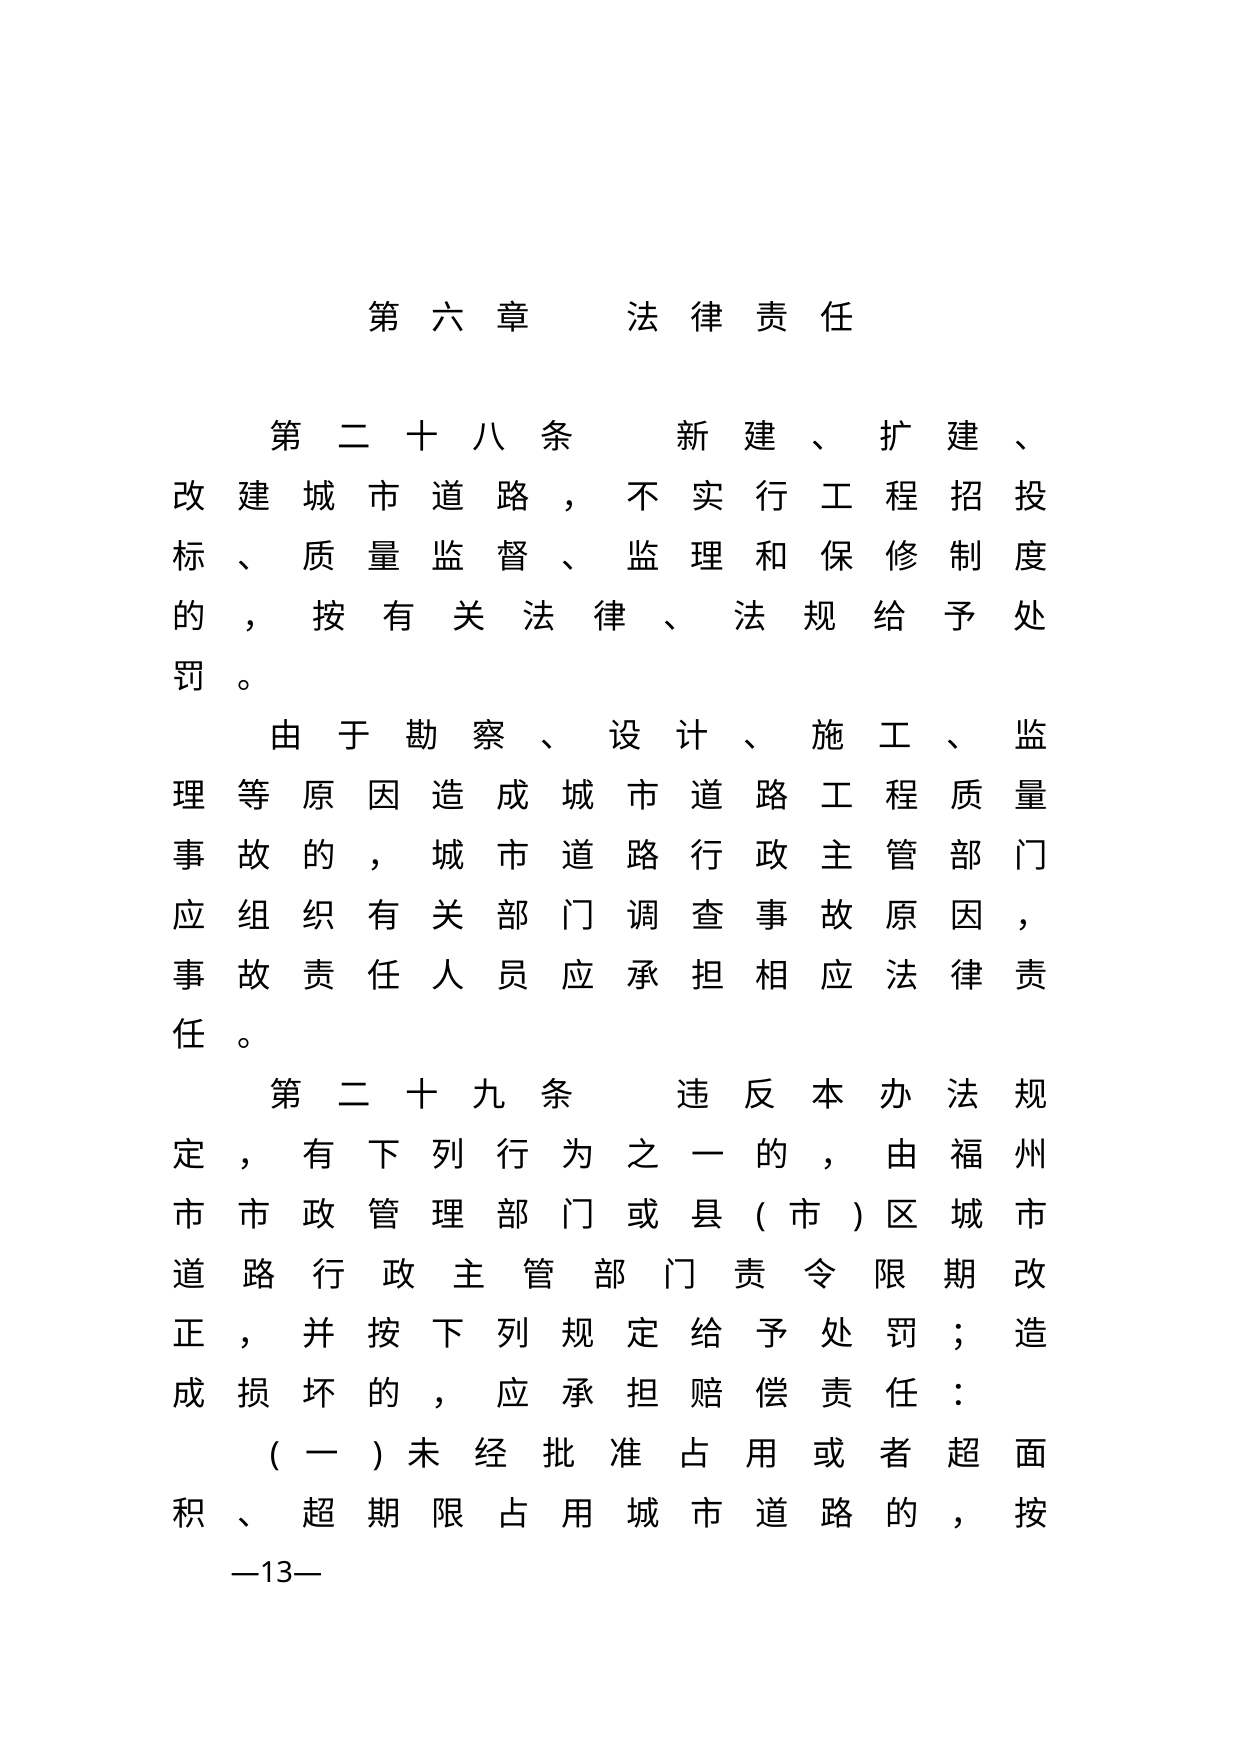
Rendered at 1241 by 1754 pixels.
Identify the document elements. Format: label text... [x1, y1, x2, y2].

text 第二十九条 违反本办法规定，有下列行为之一的，由福州市市政管理部门或县(市)区城市道路行政主管部门责令限期改正，并按下列规定给予处罚；造成损坏的，应承担赔偿责任： [172, 1062, 1079, 1421]
text 第二十八条 新建、扩建、改建城市道路，不实行工程招投标、质量监督、监理和保修制度的，按有关法律、法规给予处罚。 [172, 404, 1079, 703]
text 第六章 法律责任 [172, 285, 1079, 345]
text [172, 1421, 1079, 1541]
text 由于勘察、设计、施工、监理等原因造成城市道路工程质量事故的，城市道路行政主管部门应组织有关部门调查事故原因，事故责任人员应承担相应法律责任。 [172, 703, 1079, 1062]
